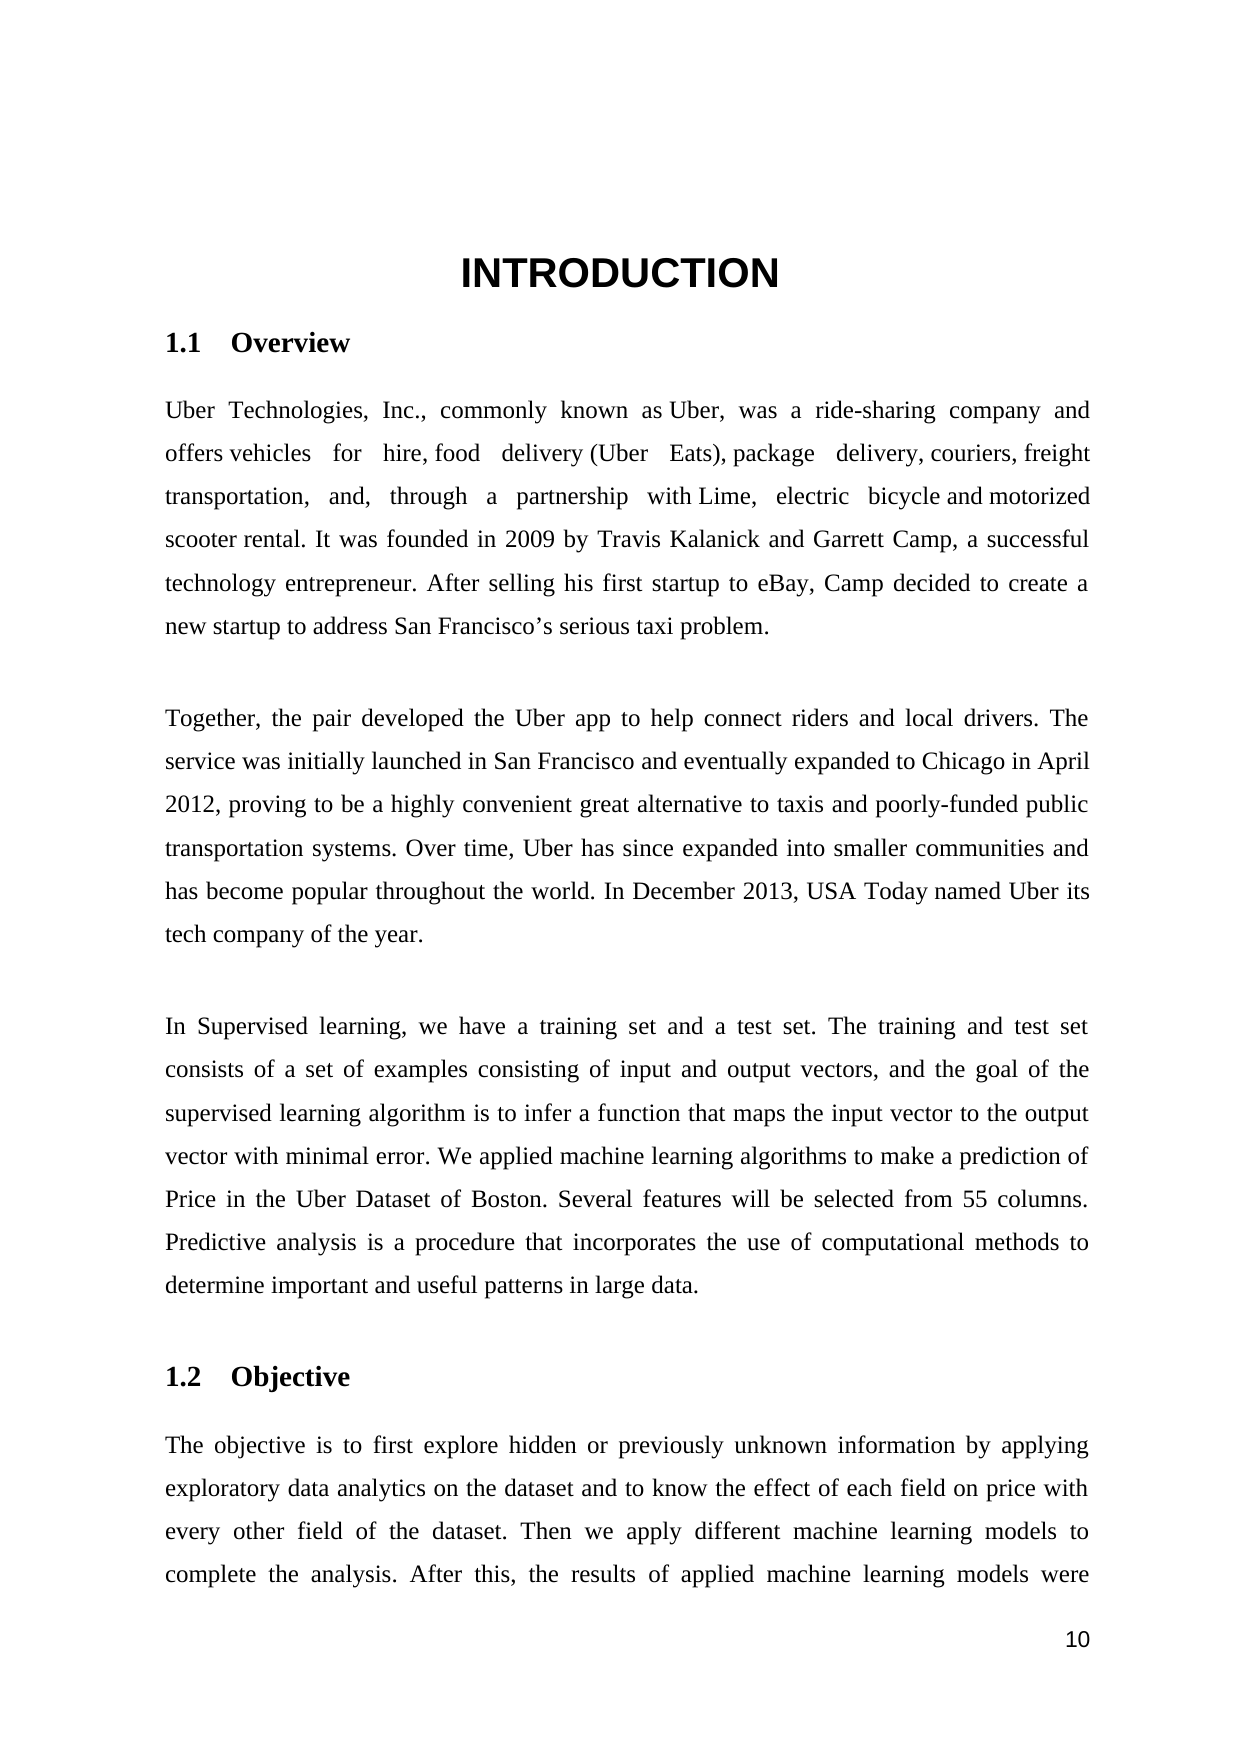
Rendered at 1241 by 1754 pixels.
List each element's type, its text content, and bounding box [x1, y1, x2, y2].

text Together, the pair developed the Uber app to help connect riders and local drivers. The service was initially launched in San Francisco and eventually expanded to Chicago in April 2012, proving to be a highly convenient great alternative to taxis and poorly-funded public transportation systems. Over time, Uber has since expanded into smaller communities and has become popular throughout the world. In December 2013, USA Today named Uber its tech company of the year. [165, 703, 1090, 948]
text 1.2 Objective [165, 1359, 1090, 1393]
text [165, 1430, 1090, 1588]
text 1.1 Overview [165, 325, 1090, 358]
text In Supervised learning, we have a training set and a test set. The training and test set consists of a set of examples consisting of input and output vectors, and the goal of the supervised learning algorithm is to infer a function that maps the input vector to the output vector with minimal error. We applied machine learning algorithms to make a prediction of Price in the Uber Dataset of Boston. Several features will be selected from 55 columns. Predictive analysis is a procedure that incorporates the use of computational methods to determine important and useful patterns in large data. [165, 1011, 1090, 1299]
text Uber Technologies, Inc., commonly known as Uber, was a ride-sharing company and offers vehicles for hire, food delivery (Uber Eats), package delivery, couriers, freight transportation, and, through a partnership with Lime, electric bicycle and motorized scooter rental. It was founded in 2009 by Travis Kalanick and Garrett Camp, a successful technology entrepreneur. After selling his first startup to eBay, Camp decided to create a new startup to address San Francisco’s serious taxi problem. [165, 395, 1090, 639]
text INTRODUCTION [150, 248, 1090, 296]
